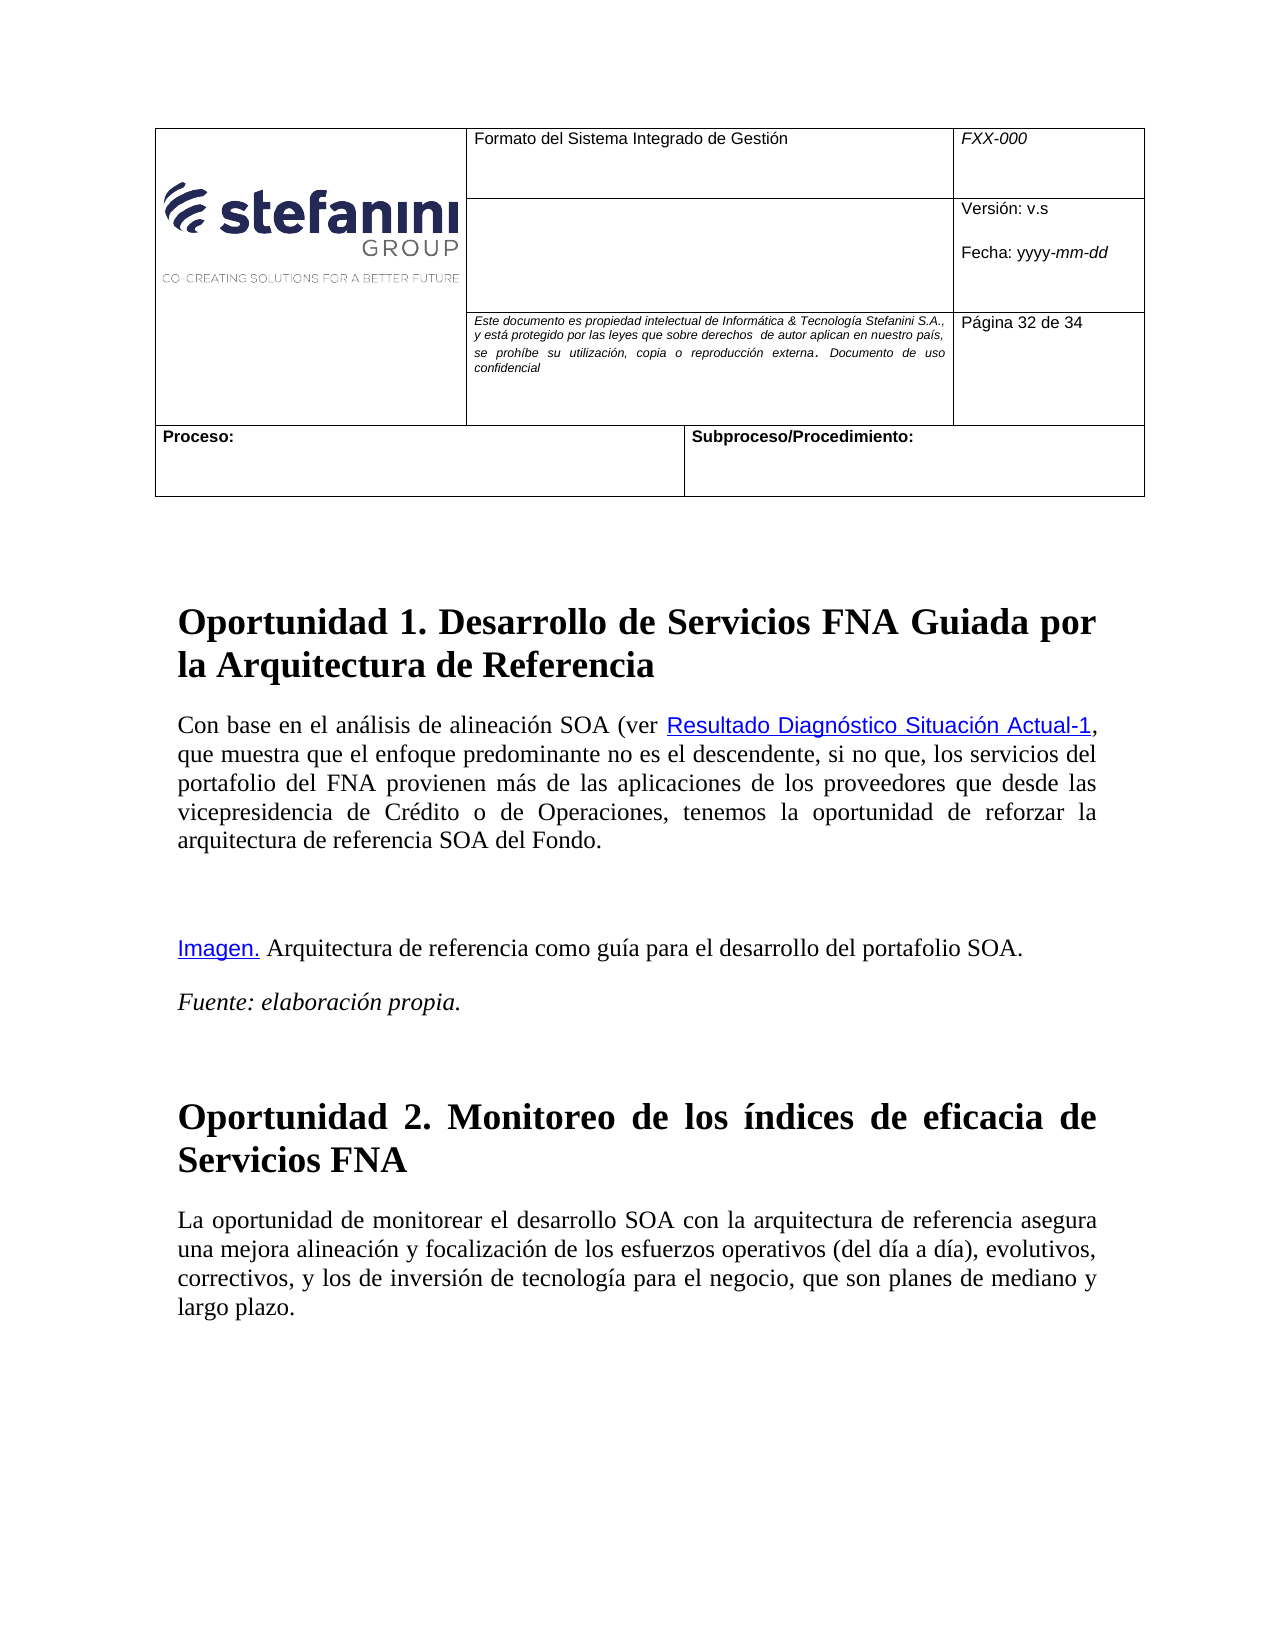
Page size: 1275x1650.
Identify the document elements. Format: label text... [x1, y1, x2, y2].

subtitle Oportunidad 2. Monitoreo de los índices de eficacia de Servicios FNA [177, 1094, 1098, 1181]
subtitle Oportunidad 1. Desarrollo de Servicios FNA Guiada por la Arquitectura de Referencia [177, 599, 1098, 686]
text Fuente: elaboración propia. [177, 987, 1098, 1016]
text Con base en el análisis de alineación SOA (ver Resultado Diagnóstico Situación Actual-1, que muestra que el enfoque predominante no es el descendente, si no que, los servicios del portafolio del FNA provienen más de las aplicaciones de los proveedores que desde las vicepresidencia de Crédito o de Operaciones, tenemos la oportunidad de reforzar la arquitectura de referencia SOA del Fondo. [177, 711, 1098, 854]
text La oportunidad de monitorear el desarrollo SOA con la arquitectura de referencia asegura una mejora alineación y focalización de los esfuerzos operativos (del día a día), evolutivos, correctivos, y los de inversión de tecnología para el negocio, que son planes de mediano y largo plazo. [177, 1206, 1098, 1321]
text Imagen. Arquitectura de referencia como guía para el desarrollo del portafolio SOA. [177, 933, 1098, 962]
picture [162, 182, 460, 286]
